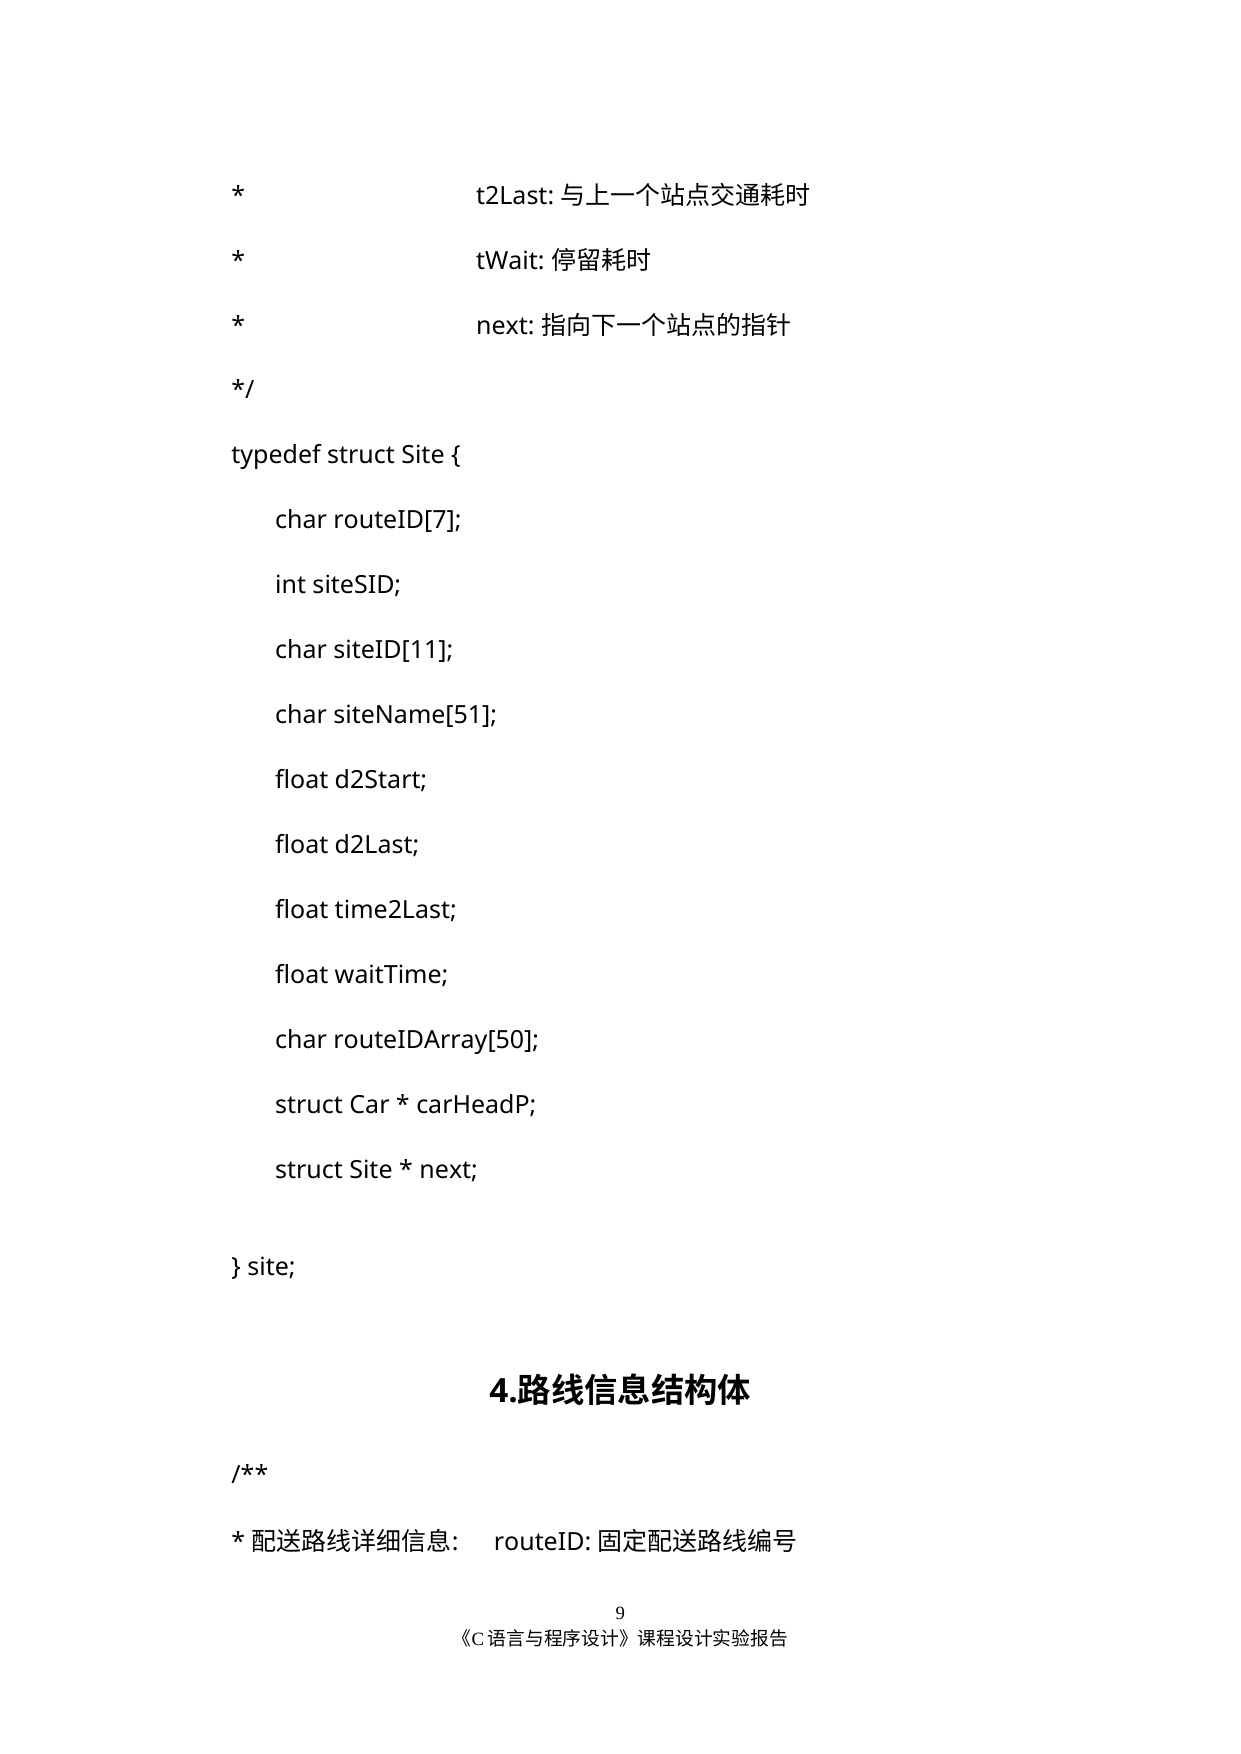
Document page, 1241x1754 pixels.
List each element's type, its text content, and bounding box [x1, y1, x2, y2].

text * t2Last: 与上一个站点交通耗时 [187, 161, 1053, 226]
text char siteID[11]; [187, 616, 1053, 681]
text struct Car * carHeadP; [187, 1071, 1053, 1136]
text char routeIDArray[50]; [187, 1006, 1053, 1071]
text * 配送路线详细信息: routeID: 固定配送路线编号 [187, 1507, 1053, 1572]
text float d2Start; [187, 746, 1053, 811]
subtitle 4.路线信息结构体 [187, 1356, 1053, 1421]
text */ [187, 356, 1053, 421]
text } site; [187, 1233, 1053, 1298]
text float time2Last; [187, 876, 1053, 941]
text char routeID[7]; [187, 486, 1053, 551]
text * next: 指向下一个站点的指针 [187, 291, 1053, 356]
text float d2Last; [187, 811, 1053, 876]
text char siteName[51]; [187, 681, 1053, 746]
text struct Site * next; [187, 1136, 1053, 1201]
text /** [187, 1442, 1053, 1507]
text typedef struct Site { [187, 421, 1053, 486]
text float waitTime; [187, 941, 1053, 1006]
text int siteSID; [187, 551, 1053, 616]
text * tWait: 停留耗时 [187, 226, 1053, 291]
